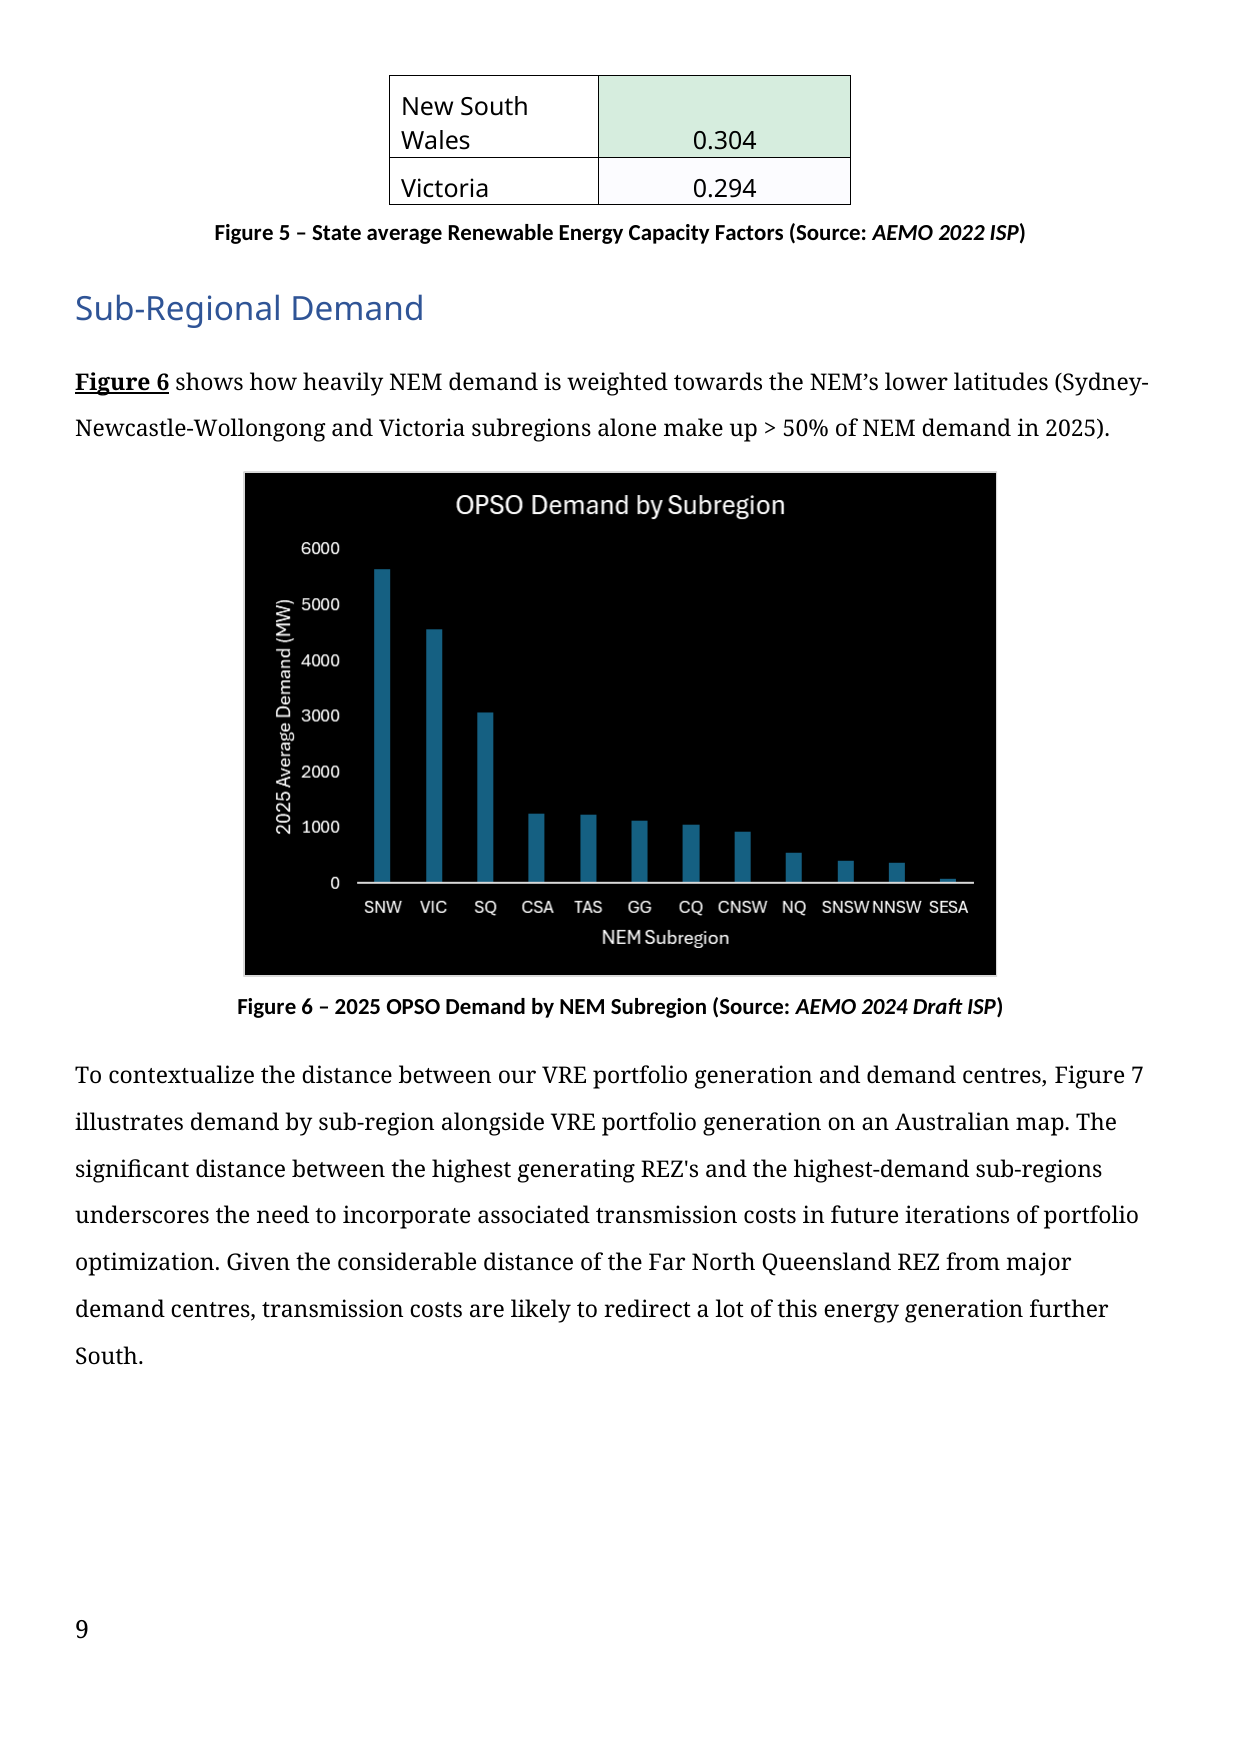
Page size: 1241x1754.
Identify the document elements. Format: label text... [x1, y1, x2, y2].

table_cell Victoria [390, 158, 598, 204]
text Figure 6 – 2025 OPSO Demand by NEM Subregion (Source: AEMO 2024 Draft ISP) [75, 992, 1165, 1020]
table_cell New South Wales [390, 76, 598, 157]
text Figure 6 shows how heavily NEM demand is weighted towards the NEM’s lower latitudes (Sydney-Newcastle-Wollongong and Victoria subregions alone make up > 50% of NEM demand in 2025). [75, 365, 1165, 443]
table_cell 0.304 [599, 76, 850, 157]
text Figure 5 – State average Renewable Energy Capacity Factors (Source: AEMO 2022 ISP) [75, 218, 1165, 246]
table_cell 0.294 [599, 158, 850, 204]
picture [243, 471, 998, 977]
subtitle Sub-Regional Demand [75, 285, 1165, 330]
text To contextualize the distance between our VRE portfolio generation and demand centres, Figure 7 illustrates demand by sub-region alongside VRE portfolio generation on an Australian map. The significant distance between the highest generating REZ's and the highest-demand sub-regions underscores the need to incorporate associated transmission costs in future iterations of portfolio optimization. Given the considerable distance of the Far North Queensland REZ from major demand centres, transmission costs are likely to redirect a lot of this energy generation further South. [75, 1059, 1165, 1371]
